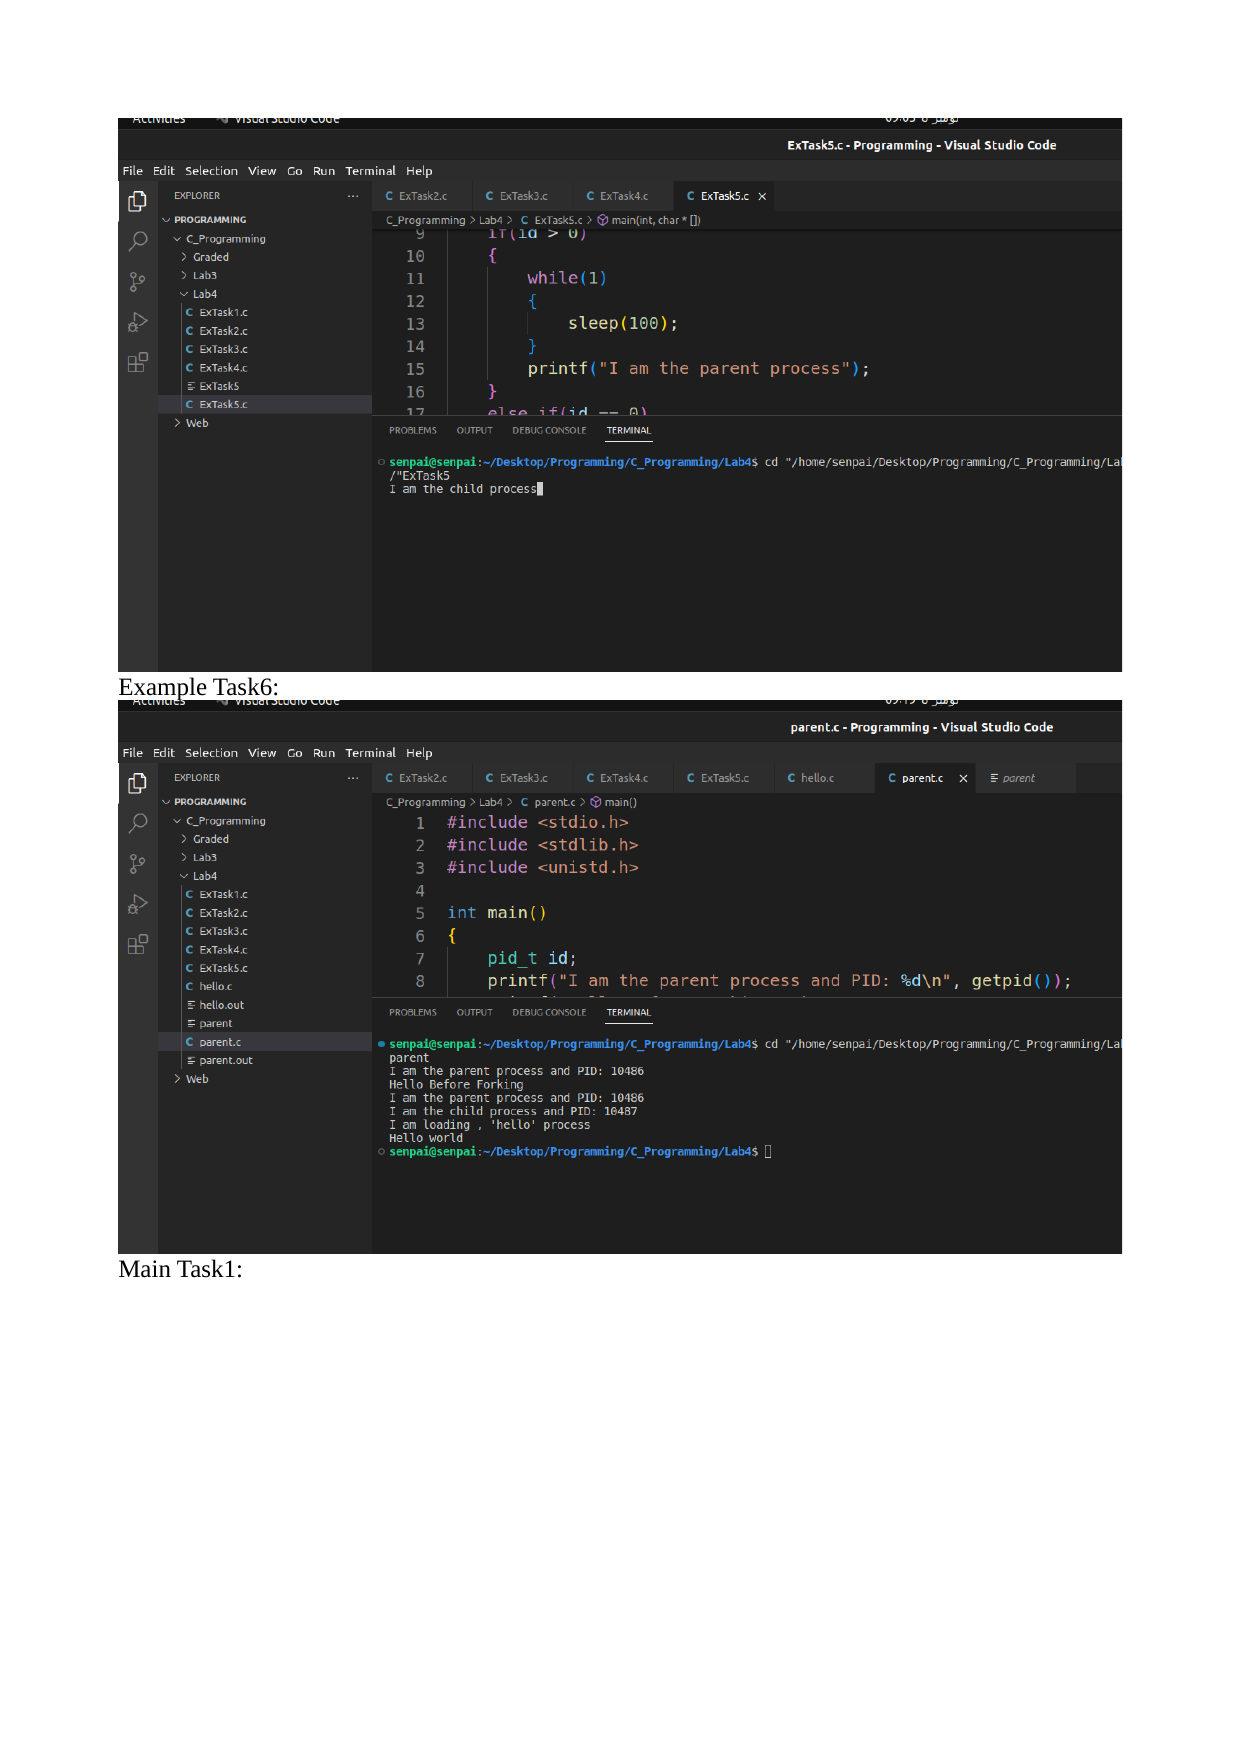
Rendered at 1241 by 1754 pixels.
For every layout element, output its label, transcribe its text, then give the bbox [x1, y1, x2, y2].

picture [118, 118, 1123, 672]
text Example Task6: [118, 672, 1122, 700]
text Main Task1: [118, 1254, 1122, 1283]
picture [118, 700, 1123, 1254]
